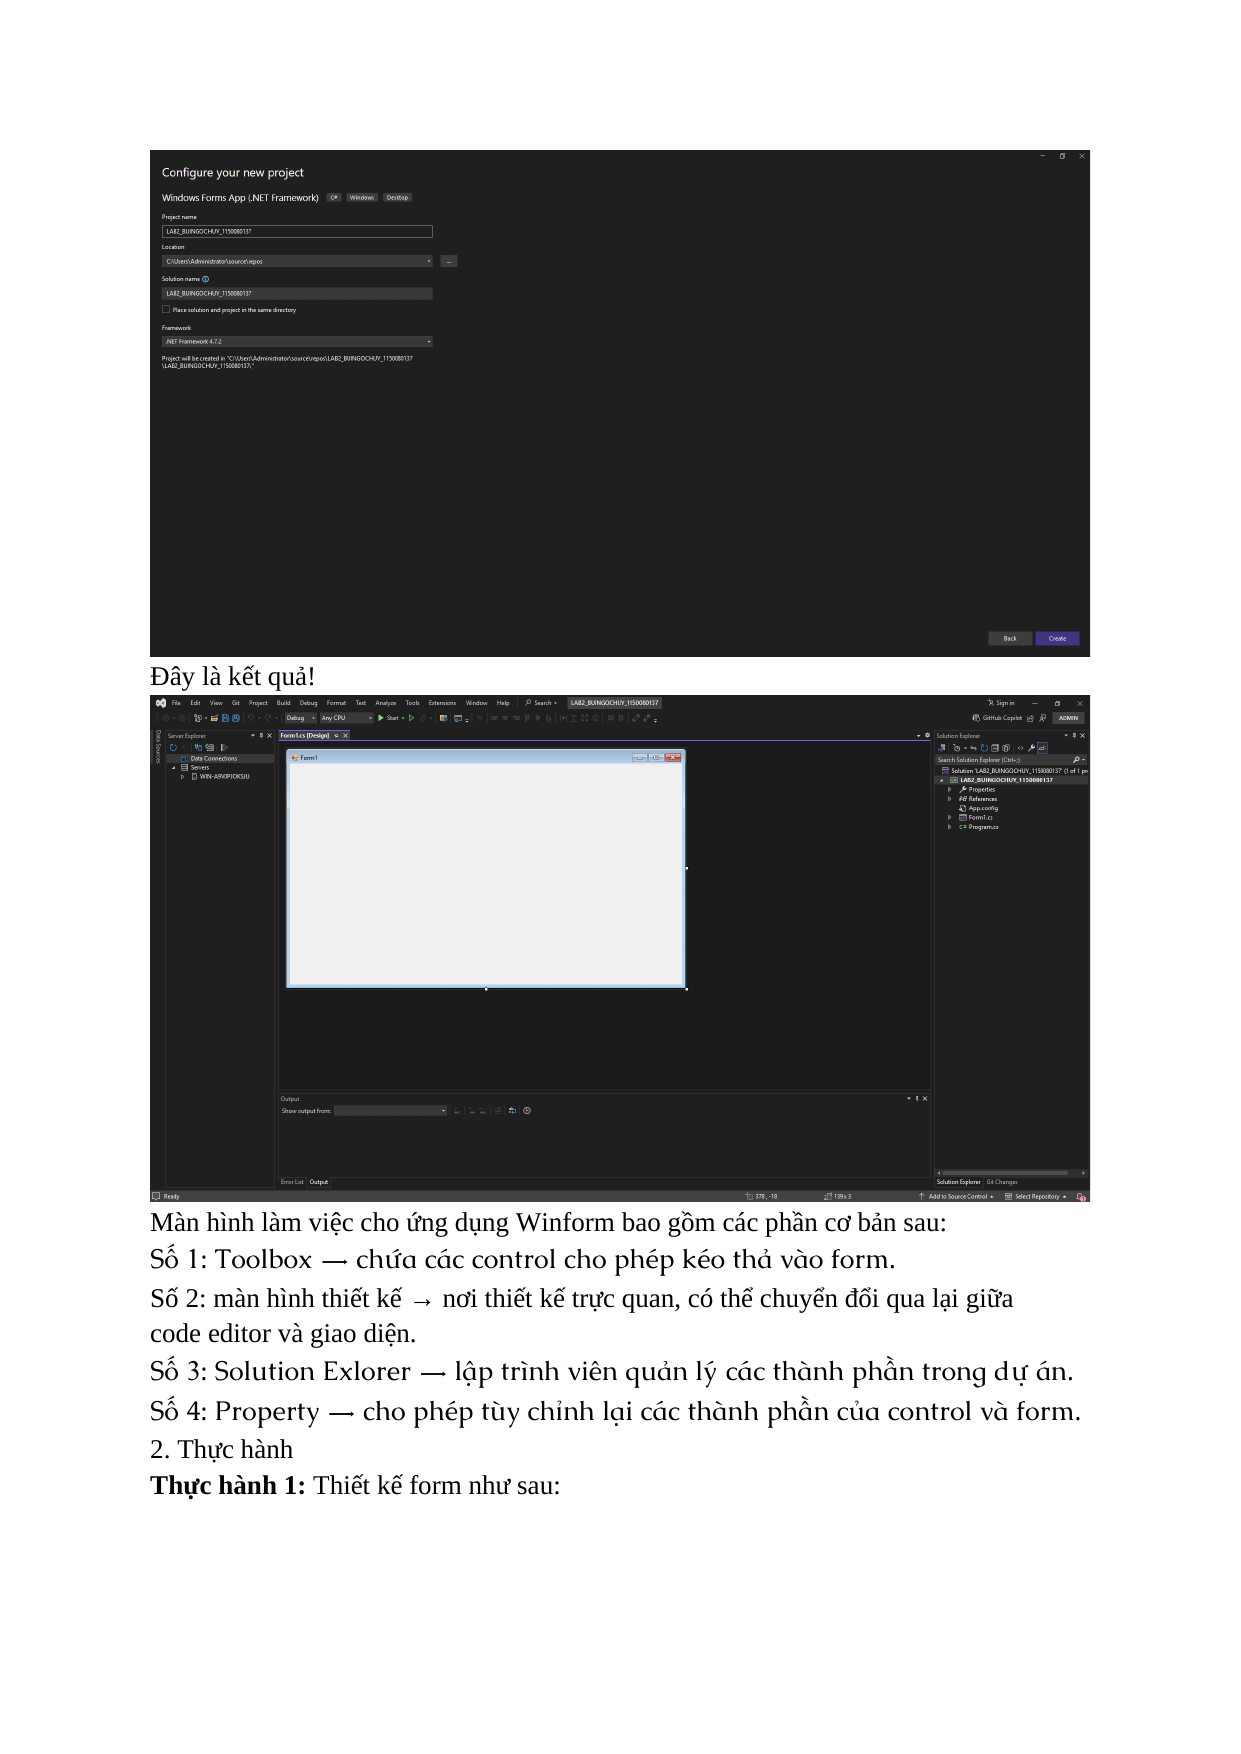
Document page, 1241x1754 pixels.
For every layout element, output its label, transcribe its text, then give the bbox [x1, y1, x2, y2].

picture [150, 150, 1091, 657]
text Màn hình làm việc cho ứng dụng Winform bao gồm các phần cơ bản sau: [150, 1206, 1090, 1237]
text Số 3: Solution Exlorer → lập trình viên quản lý các thành phần trong dự án. [150, 1353, 1090, 1388]
text Số 1: Toolbox → chứa các control cho phép kéo thả vào form. [150, 1242, 1090, 1277]
text Số 2: màn hình thiết kế → nơi thiết kế trực quan, có thể chuyển đổi qua lại giữa [150, 1282, 1090, 1313]
text Đây là kết quả! [150, 660, 1090, 691]
text code editor và giao diện. [150, 1317, 1090, 1349]
text Thực hành 1: Thiết kế form như sau: [150, 1469, 1090, 1500]
picture [150, 695, 1091, 1202]
text Số 4: Property → cho phép tùy chỉnh lại các thành phần của control và form. [150, 1393, 1090, 1428]
text 2. Thực hành [150, 1433, 1090, 1464]
